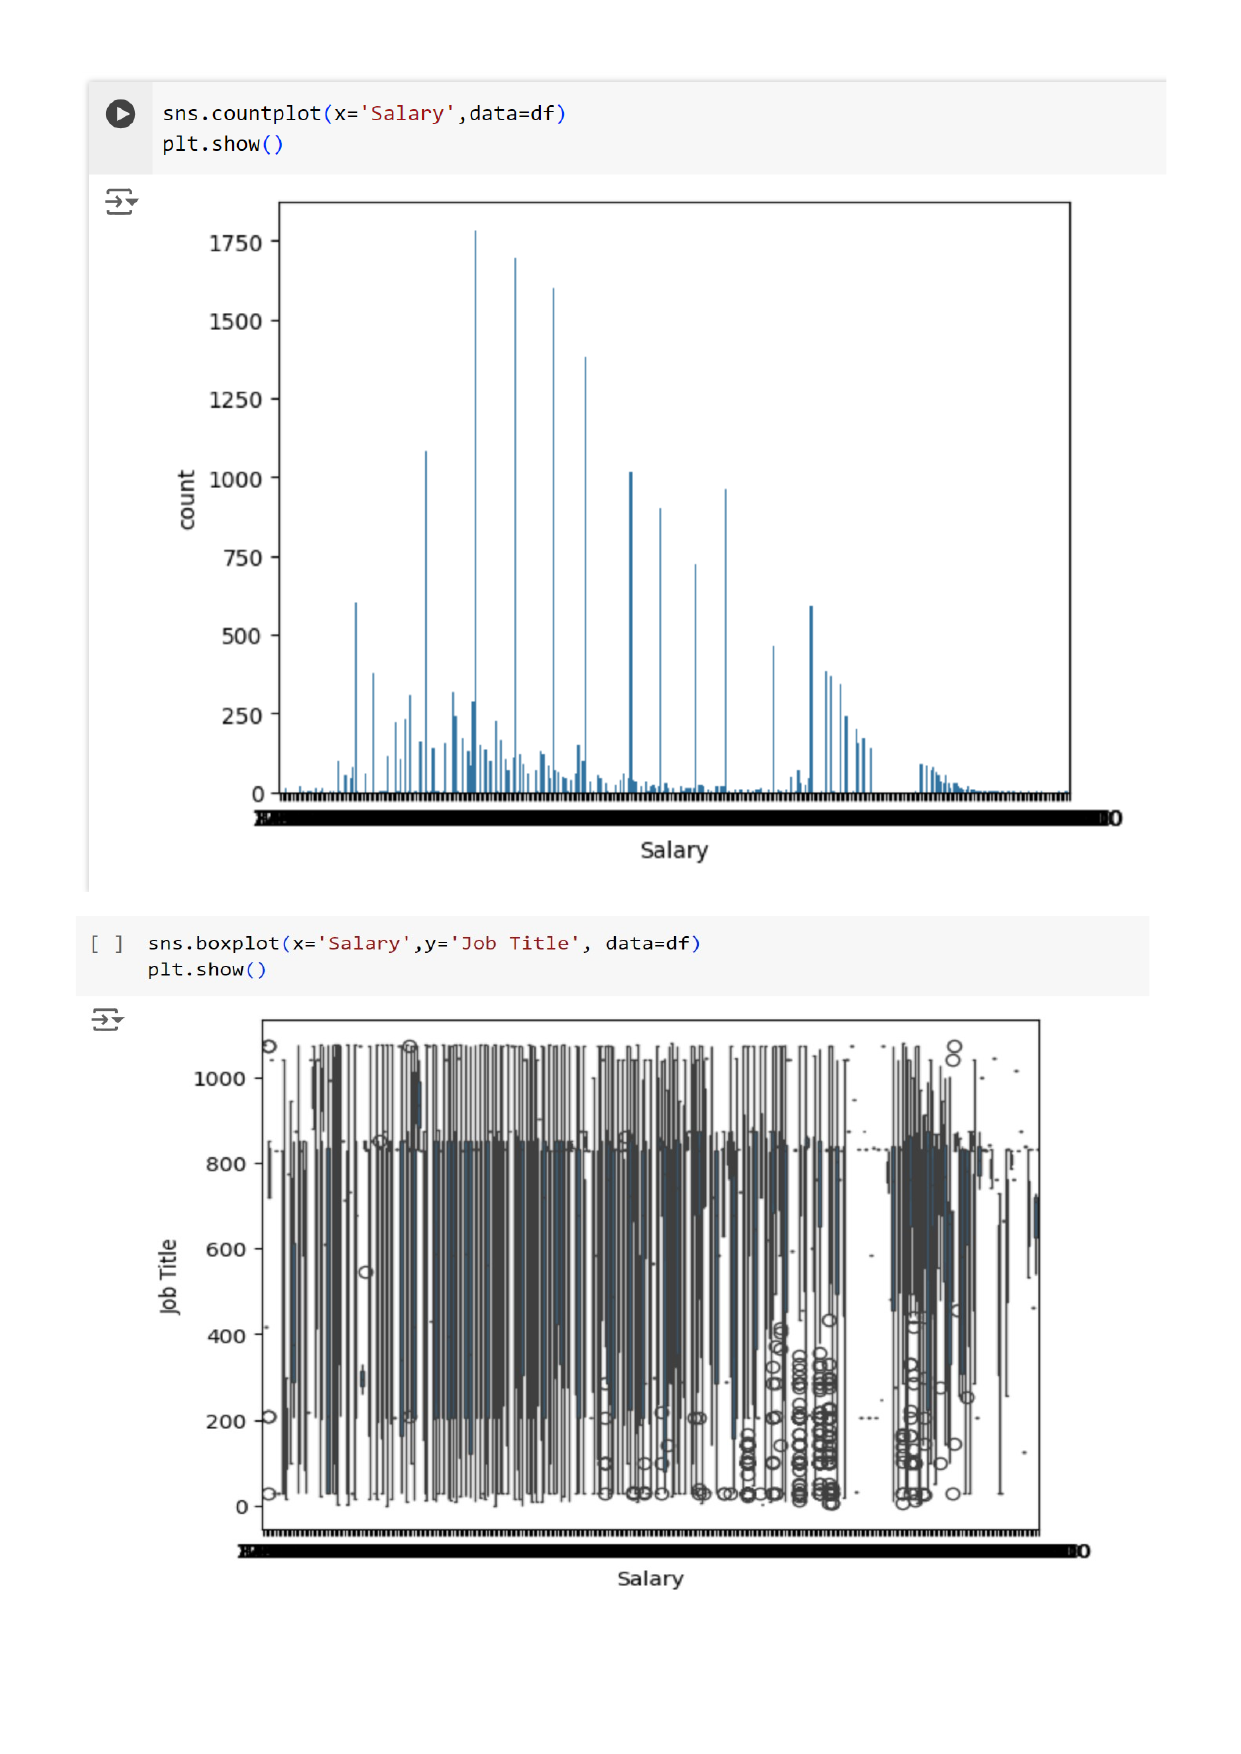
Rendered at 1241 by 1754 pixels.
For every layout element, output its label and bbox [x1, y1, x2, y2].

picture [75, 916, 1150, 1590]
picture [82, 72, 1167, 892]
